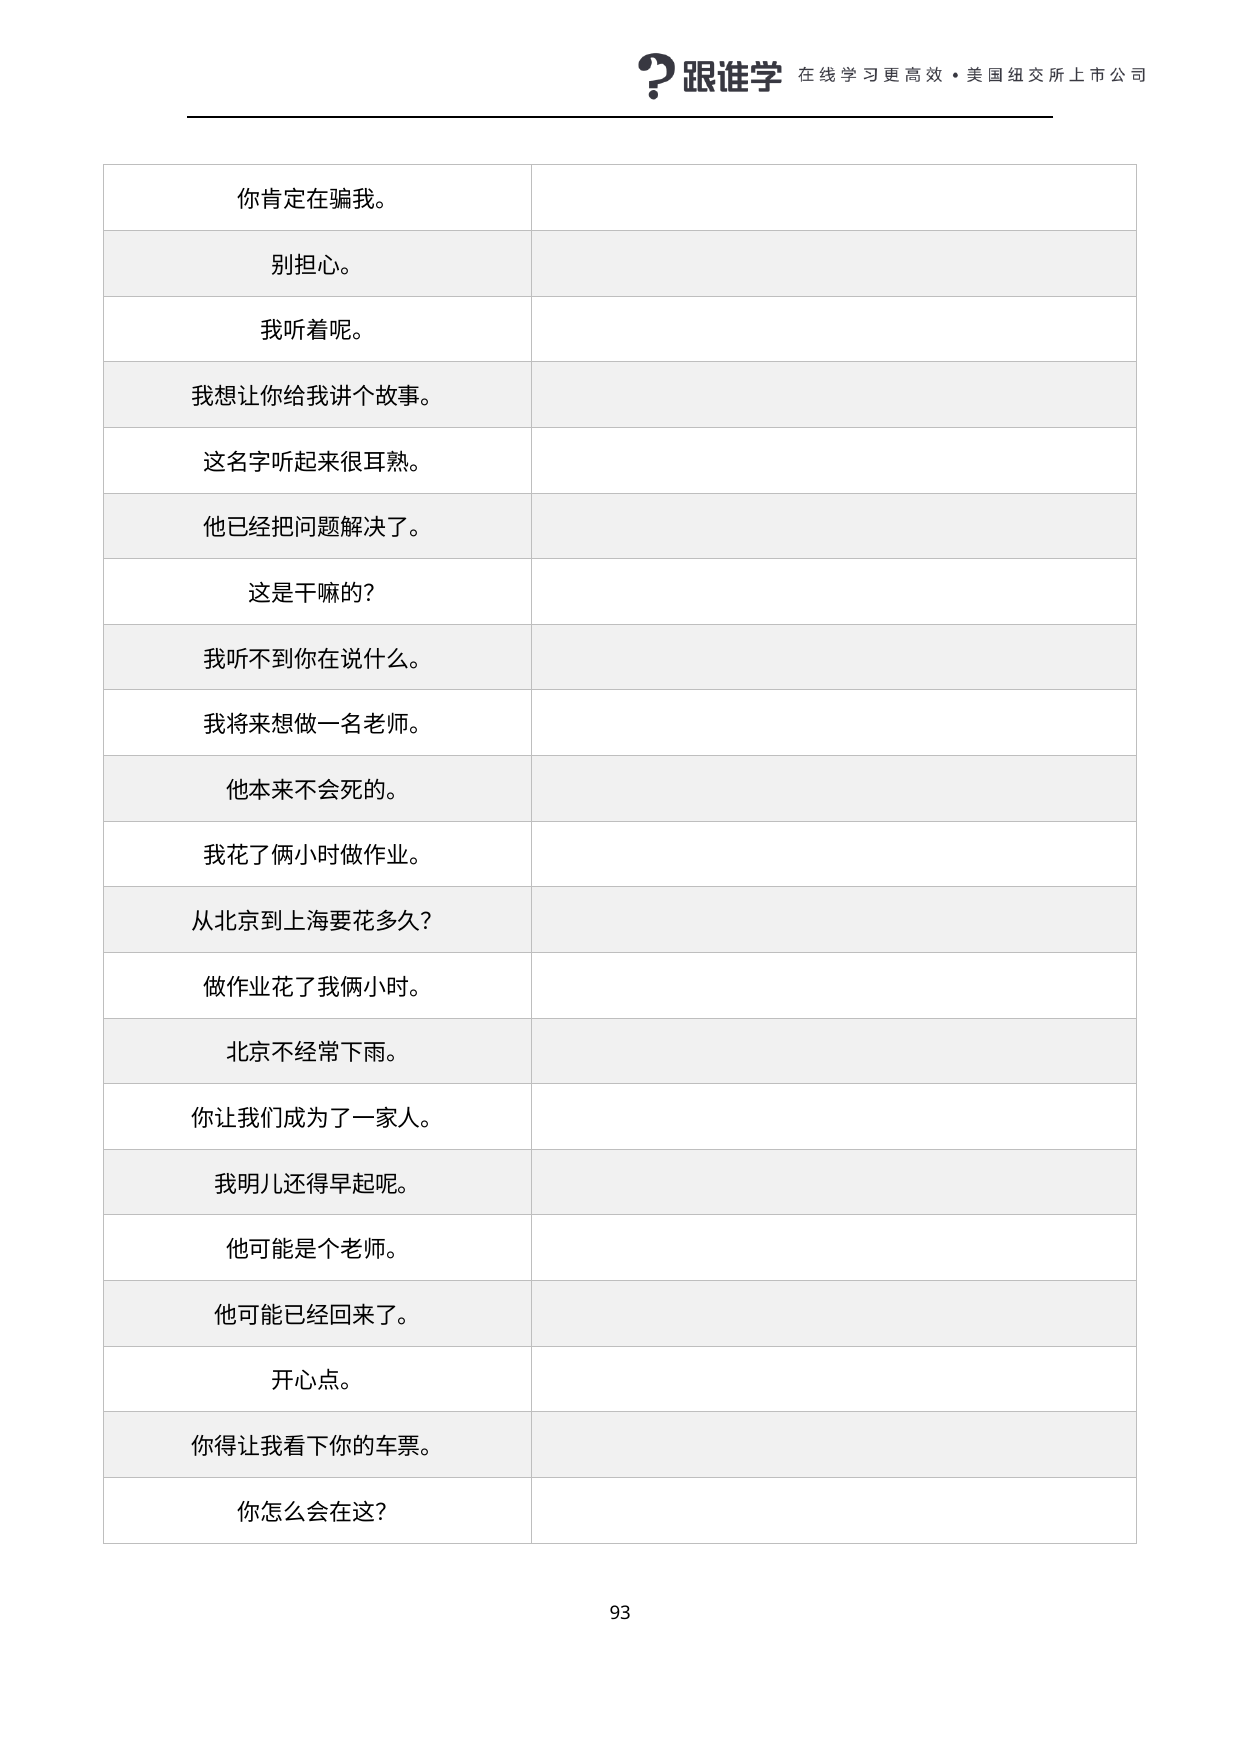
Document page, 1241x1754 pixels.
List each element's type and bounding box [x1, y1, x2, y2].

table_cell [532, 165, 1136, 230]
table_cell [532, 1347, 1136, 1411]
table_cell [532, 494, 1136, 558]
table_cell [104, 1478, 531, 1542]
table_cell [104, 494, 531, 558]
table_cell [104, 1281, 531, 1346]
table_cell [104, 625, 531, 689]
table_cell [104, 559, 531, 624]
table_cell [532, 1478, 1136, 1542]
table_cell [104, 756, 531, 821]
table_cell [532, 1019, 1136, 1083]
picture [595, 34, 1183, 114]
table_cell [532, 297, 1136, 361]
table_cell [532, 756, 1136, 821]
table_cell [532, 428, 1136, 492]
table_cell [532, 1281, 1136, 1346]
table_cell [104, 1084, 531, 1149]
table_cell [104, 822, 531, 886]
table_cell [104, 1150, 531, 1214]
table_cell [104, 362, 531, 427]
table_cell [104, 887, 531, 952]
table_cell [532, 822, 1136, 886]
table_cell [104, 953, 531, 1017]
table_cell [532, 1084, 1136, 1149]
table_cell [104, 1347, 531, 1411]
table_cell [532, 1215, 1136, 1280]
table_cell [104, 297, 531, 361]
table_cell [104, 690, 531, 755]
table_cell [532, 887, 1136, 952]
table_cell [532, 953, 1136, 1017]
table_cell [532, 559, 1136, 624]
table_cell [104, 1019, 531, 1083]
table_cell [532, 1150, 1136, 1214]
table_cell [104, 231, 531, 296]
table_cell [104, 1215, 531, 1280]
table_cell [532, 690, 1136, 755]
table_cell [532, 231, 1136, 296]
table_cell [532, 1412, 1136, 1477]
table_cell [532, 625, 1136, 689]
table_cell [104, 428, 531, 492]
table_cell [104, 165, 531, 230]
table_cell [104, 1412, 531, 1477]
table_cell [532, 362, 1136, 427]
